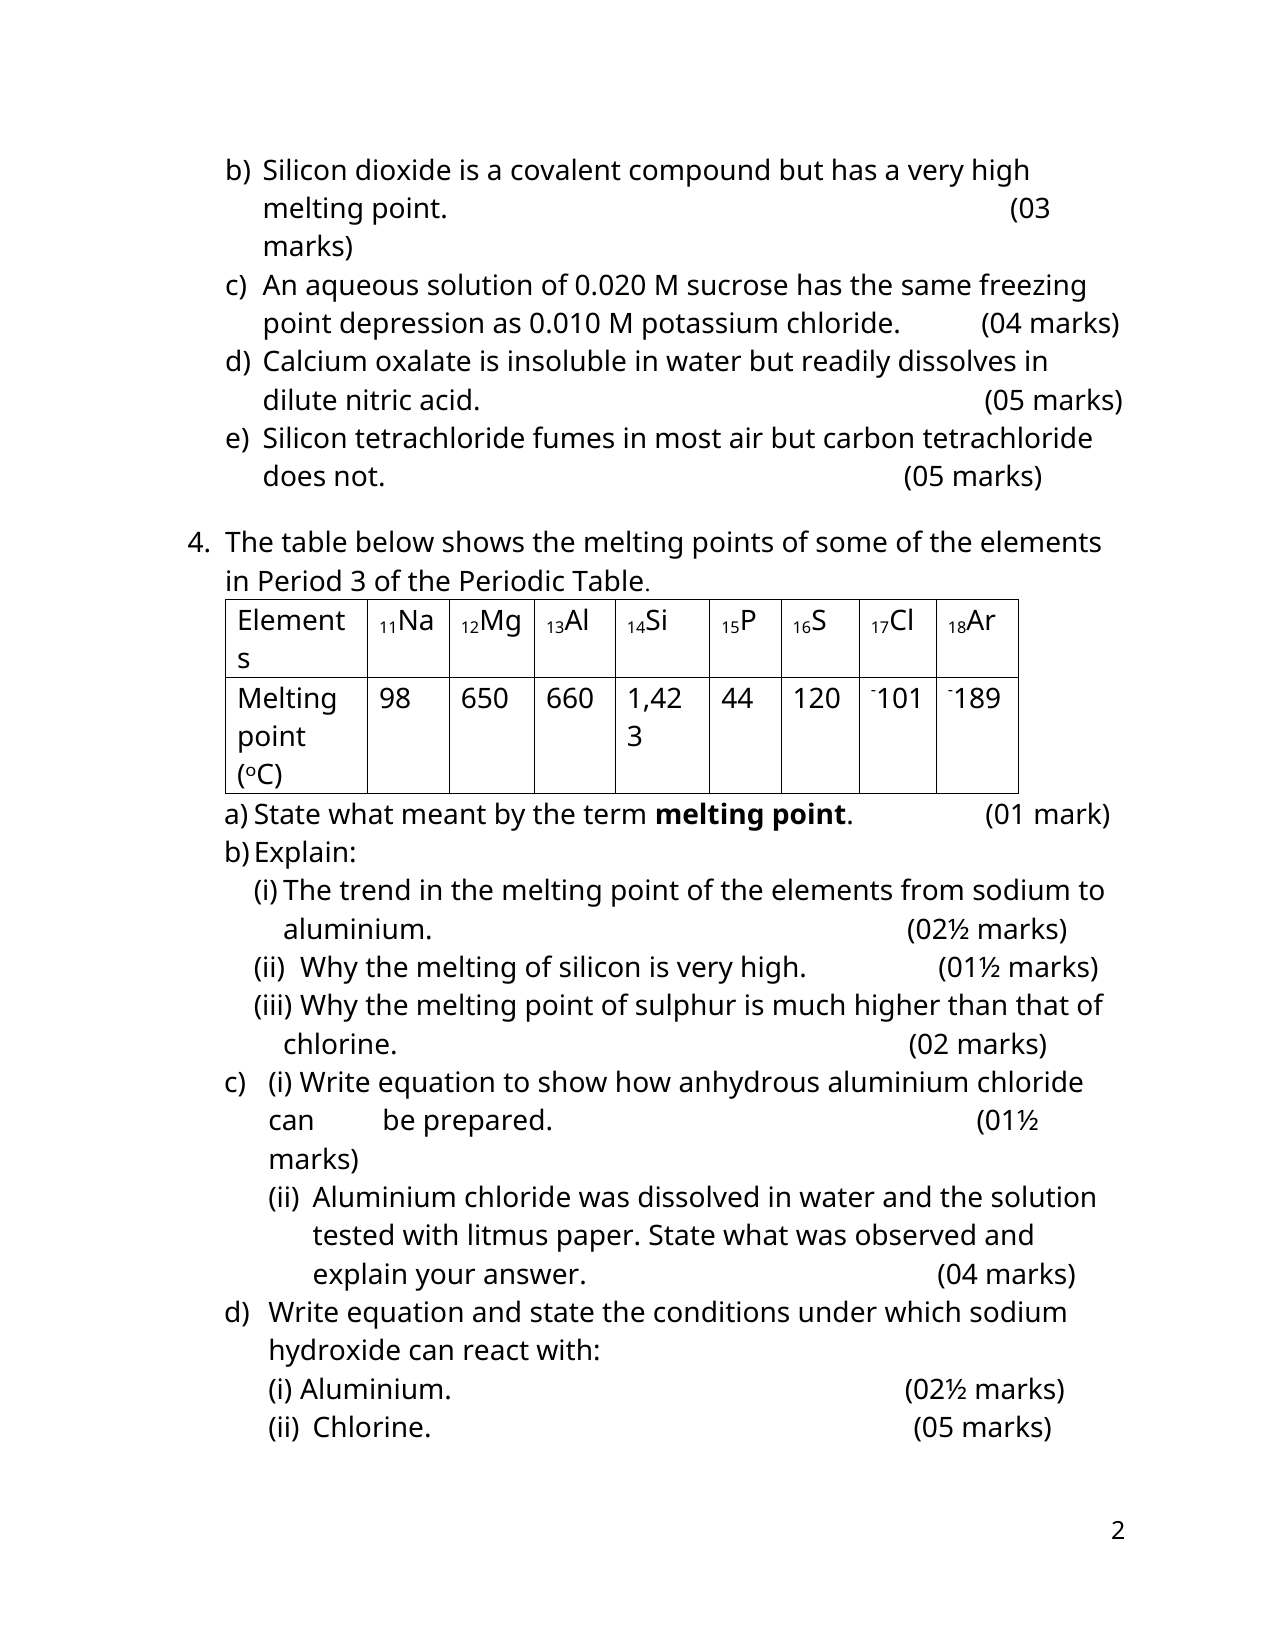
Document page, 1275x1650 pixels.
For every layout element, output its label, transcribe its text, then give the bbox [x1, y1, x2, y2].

list Silicon dioxide is a covalent compound but has a very high melting point. (03 marks) [225, 150, 1125, 265]
list An aqueous solution of 0.020 M sucrose has the same freezing point depression as 0.010 M potassium chloride. (04 marks) [225, 265, 1125, 342]
list (i) Write equation to show how anhydrous aluminium chloride can be prepared. (01½ marks) [224, 1062, 1125, 1177]
list Calcium oxalate is insoluble in water but readily dissolves in dilute nitric acid. (05 marks) [225, 342, 1125, 418]
table_cell Melting point (ᵒC) [226, 678, 367, 793]
list The trend in the melting point of the elements from sodium to aluminium. (02½ marks) [253, 871, 1125, 947]
table_cell -101 [860, 678, 936, 793]
list Why the melting of silicon is very high. (01½ marks) [253, 947, 1125, 986]
list Write equation and state the conditions under which sodium hydroxide can react with: [224, 1292, 1125, 1369]
table_cell 120 [782, 678, 859, 793]
table_cell 98 [368, 678, 449, 793]
table_header 15P [710, 600, 781, 677]
table_cell 650 [450, 678, 534, 793]
list The table below shows the melting points of some of the elements in Period 3 of the Periodic Table. [187, 523, 1125, 599]
table_cell 660 [535, 678, 615, 793]
list Why the melting point of sulphur is much higher than that of chlorine. (02 marks) [253, 986, 1125, 1062]
list Chlorine. (05 marks) [268, 1407, 1125, 1446]
table_cell 1,423 [616, 678, 709, 793]
table_header 11Na [368, 600, 449, 677]
list Aluminium chloride was dissolved in water and the solution tested with litmus paper. State what was observed and explain your answer. (04 marks) [268, 1177, 1125, 1292]
list Explain: [224, 832, 1125, 871]
table_header 16S [782, 600, 859, 677]
table_header 13Al [535, 600, 615, 677]
table_header 18Ar [937, 600, 1018, 677]
table_header Elements [226, 600, 367, 677]
list State what meant by the term melting point. (01 mark) [224, 794, 1125, 832]
list Aluminium. (02½ marks) [225, 1369, 1125, 1407]
table_header 12Mg [450, 600, 534, 677]
table_header 17Cl [860, 600, 936, 677]
table_cell 44 [710, 678, 781, 793]
table_cell -189 [937, 678, 1018, 793]
list Silicon tetrachloride fumes in most air but carbon tetrachloride does not. (05 marks) [225, 418, 1125, 495]
table_header 14Si [616, 600, 709, 677]
